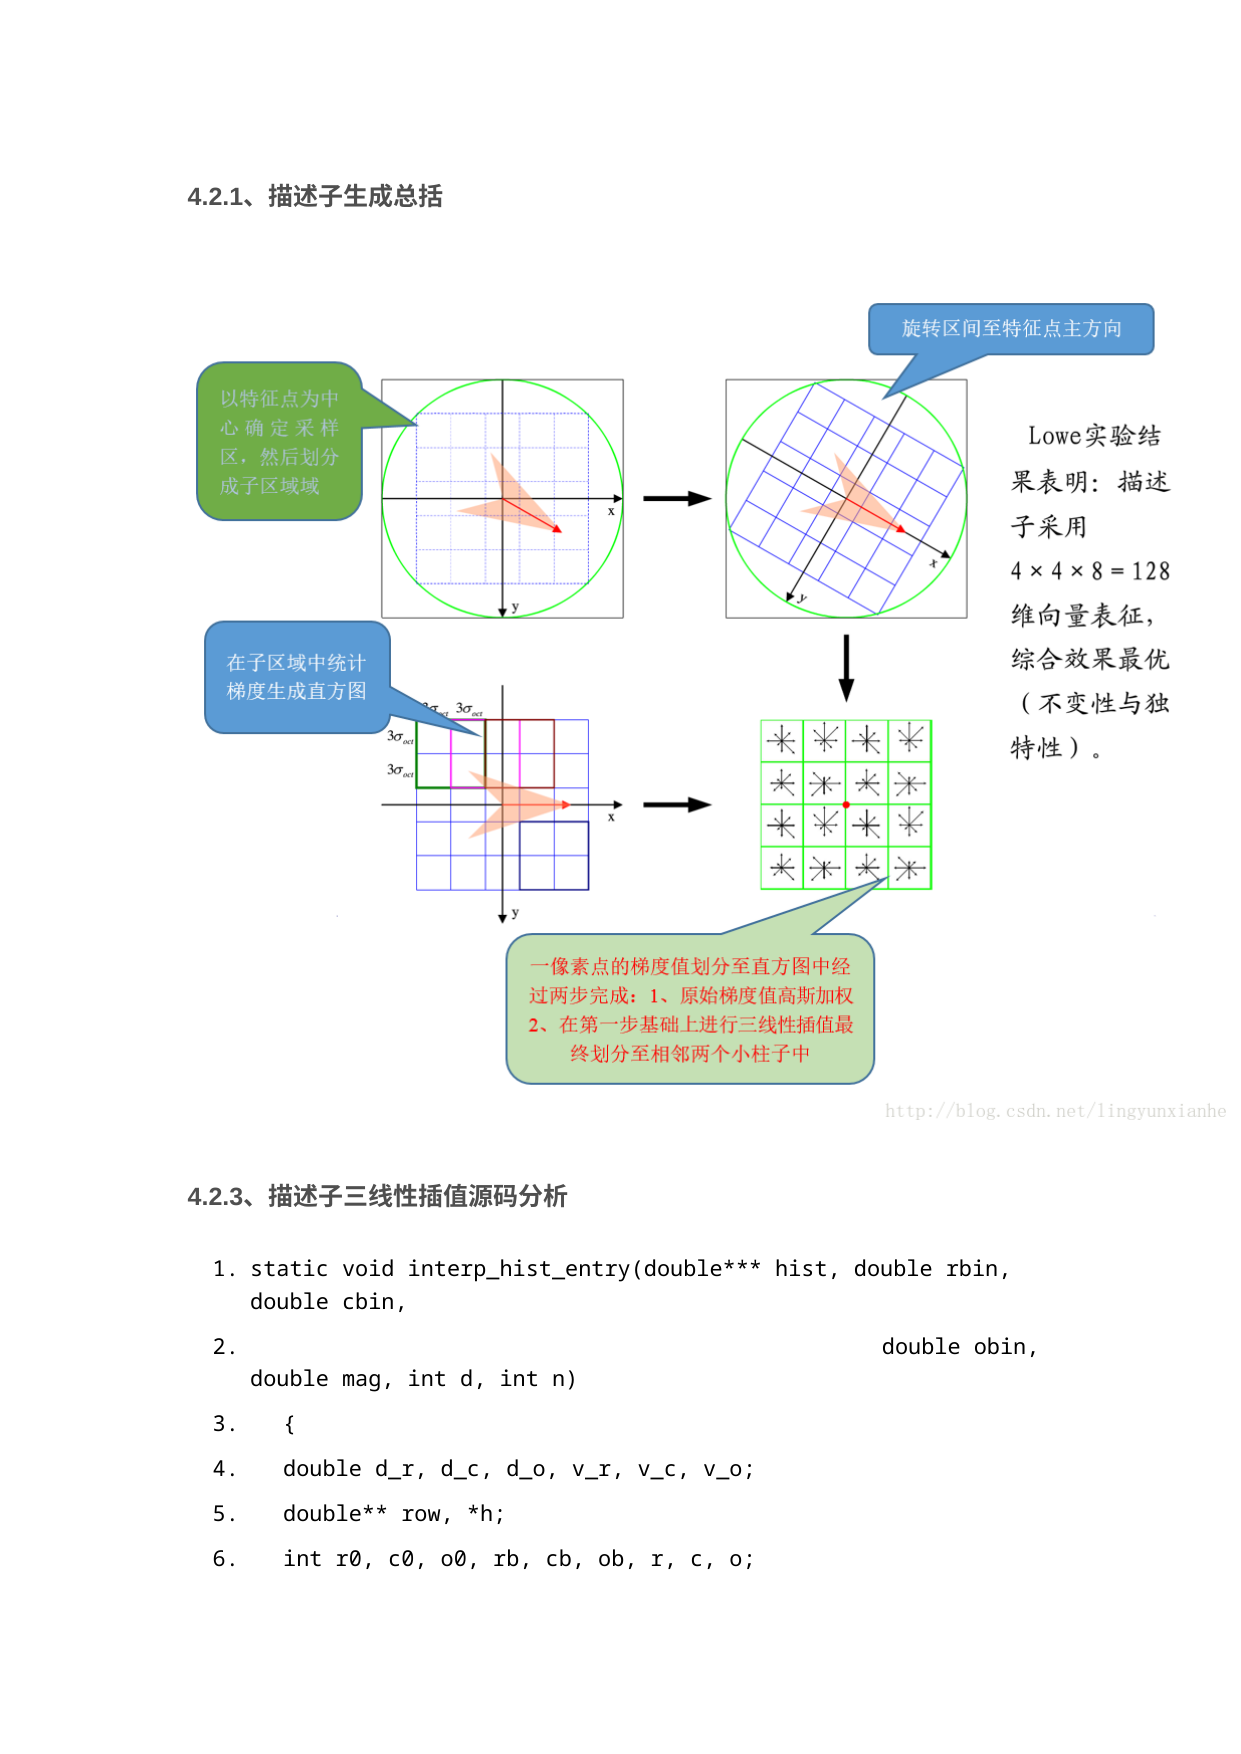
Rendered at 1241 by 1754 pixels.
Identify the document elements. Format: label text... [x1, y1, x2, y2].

text 4.2.1、描述子生成总括 [187, 162, 1053, 227]
list static void interp_hist_entry(double*** hist, double rbin, double cbin, [212, 1252, 1053, 1317]
list double d_r, d_c, d_o, v_r, v_c, v_o; [212, 1452, 1053, 1484]
text 4.2.3、描述子三线性插值源码分析 [187, 1162, 1053, 1227]
list double obin, double mag, int d, int n) [212, 1329, 1053, 1394]
list { [212, 1407, 1053, 1439]
list int r0, c0, o0, rb, cb, ob, r, c, o; [212, 1542, 1053, 1574]
picture [187, 284, 1239, 1131]
list double** row, *h; [212, 1497, 1053, 1529]
